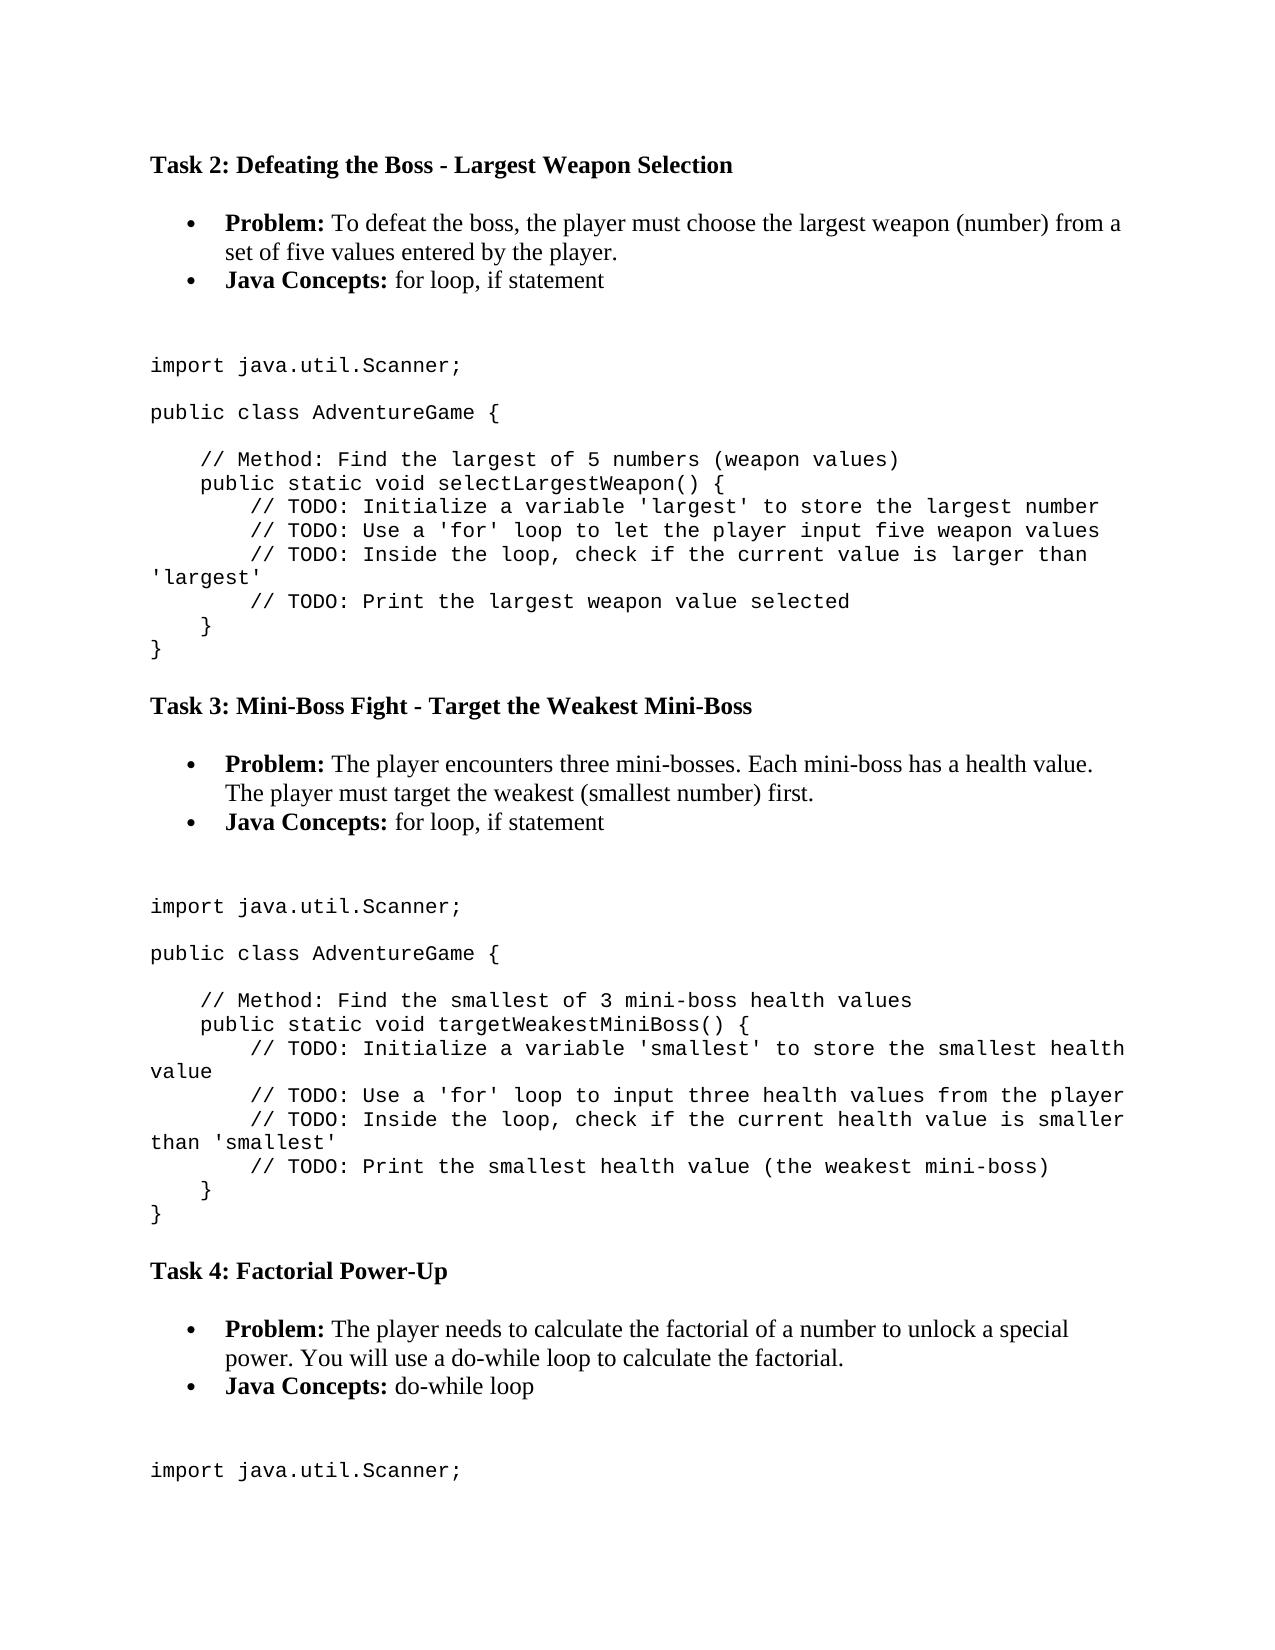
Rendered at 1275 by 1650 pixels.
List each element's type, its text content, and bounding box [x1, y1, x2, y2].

text } [150, 1179, 1125, 1203]
text // TODO: Inside the loop, check if the current health value is smaller than 'smallest' [150, 1108, 1125, 1156]
text import java.util.Scanner; [150, 896, 1125, 919]
text } [150, 638, 1125, 662]
text // TODO: Print the smallest health value (the weakest mini-boss) [150, 1156, 1125, 1179]
text // Method: Find the smallest of 3 mini-boss health values [150, 990, 1125, 1014]
list Problem: The player needs to calculate the factorial of a number to unlock a special power. You will use a do-while loop to calculate the factorial. [187, 1314, 1125, 1371]
list Problem: The player encounters three mini-bosses. Each mini-boss has a health value. The player must target the weakest (smallest number) first. [187, 749, 1125, 807]
text // TODO: Initialize a variable 'largest' to store the largest number [150, 496, 1125, 520]
text // TODO: Use a 'for' loop to let the player input five weapon values [150, 520, 1125, 544]
text public class AdventureGame { [150, 943, 1125, 967]
text import java.util.Scanner; [150, 354, 1125, 378]
text // TODO: Use a 'for' loop to input three health values from the player [150, 1085, 1125, 1108]
text // TODO: Inside the loop, check if the current value is larger than 'largest' [150, 544, 1125, 591]
text public static void targetWeakestMiniBoss() { [150, 1014, 1125, 1038]
text } [150, 615, 1125, 638]
text import java.util.Scanner; [150, 1461, 1125, 1484]
text public class AdventureGame { [150, 402, 1125, 426]
text } [150, 1203, 1125, 1227]
text // TODO: Initialize a variable 'smallest' to store the smallest health value [150, 1038, 1125, 1085]
text Task 4: Factorial Power-Up [150, 1256, 1125, 1285]
text Task 3: Mini-Boss Fight - Target the Weakest Mini-Boss [150, 691, 1125, 720]
list Java Concepts: for loop, if statement [187, 807, 1125, 835]
text public static void selectLargestWeapon() { [150, 473, 1125, 496]
text // TODO: Print the largest weapon value selected [150, 591, 1125, 615]
text // Method: Find the largest of 5 numbers (weapon values) [150, 449, 1125, 473]
text Task 2: Defeating the Boss - Largest Weapon Selection [150, 150, 1125, 179]
list Java Concepts: do-while loop [187, 1371, 1125, 1400]
list Java Concepts: for loop, if statement [187, 265, 1125, 294]
list Problem: To defeat the boss, the player must choose the largest weapon (number) from a set of five values entered by the player. [187, 208, 1125, 265]
